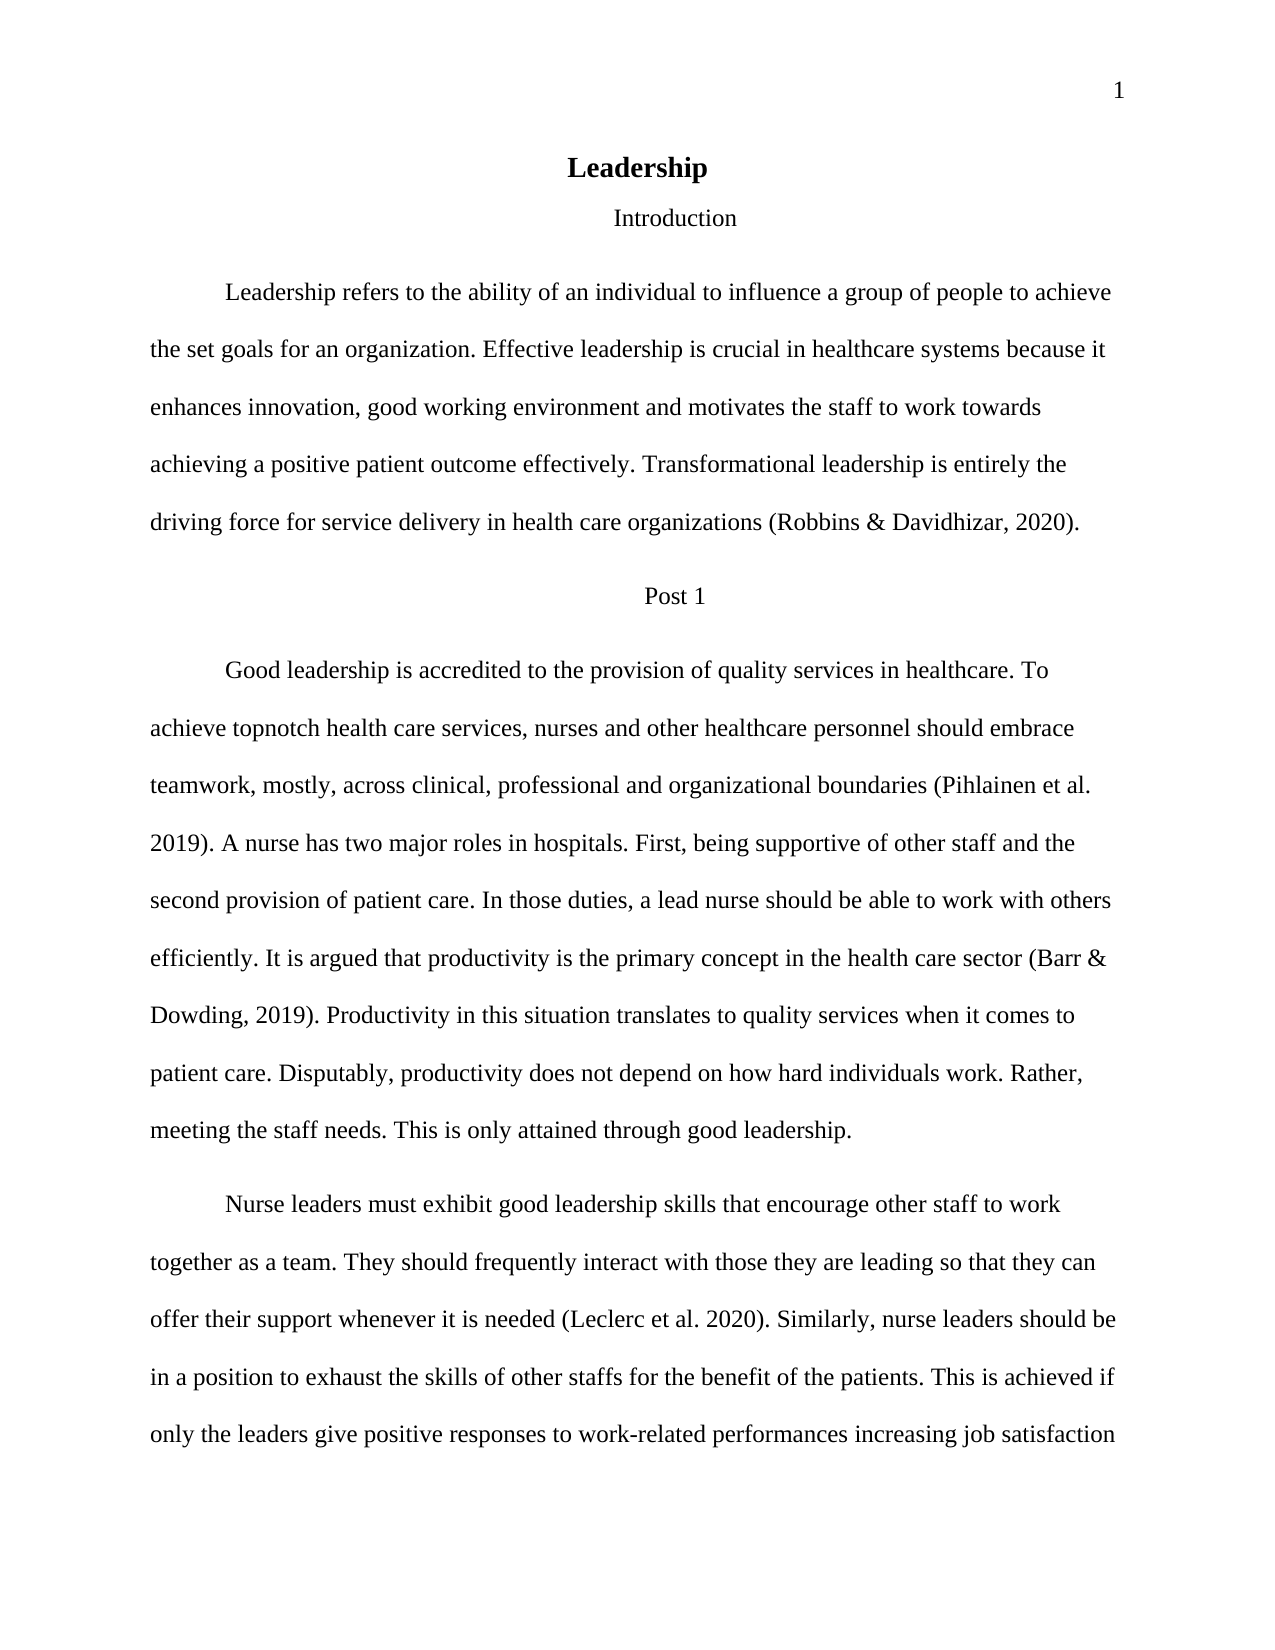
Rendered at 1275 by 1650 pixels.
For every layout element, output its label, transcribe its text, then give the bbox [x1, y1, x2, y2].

text Good leadership is accredited to the provision of quality services in healthcare. To achieve topnotch health care services, nurses and other healthcare personnel should embrace teamwork, mostly, across clinical, professional and organizational boundaries (Pihlainen et al. 2019). A nurse has two major roles in hospitals. First, being supportive of other staff and the second provision of patient care. In those duties, a lead nurse should be able to work with others efficiently. It is argued that productivity is the primary concept in the health care sector (Barr & Dowding, 2019). Productivity in this situation translates to quality services when it comes to patient care. Disputably, productivity does not depend on how hard individuals work. Rather, meeting the staff needs. This is only attained through good leadership. [150, 655, 1125, 1144]
text Introduction [150, 203, 1125, 232]
text Post 1 [150, 581, 1125, 610]
text Leadership refers to the ability of an individual to influence a group of people to achieve the set goals for an organization. Effective leadership is crucial in healthcare systems because it enhances innovation, good working environment and motivates the staff to work towards achieving a positive patient outcome effectively. Transformational leadership is entirely the driving force for service delivery in health care organizations (Robbins & Davidhizar, 2020). [150, 277, 1125, 536]
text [150, 1189, 1125, 1448]
text Leadership [150, 150, 1125, 183]
